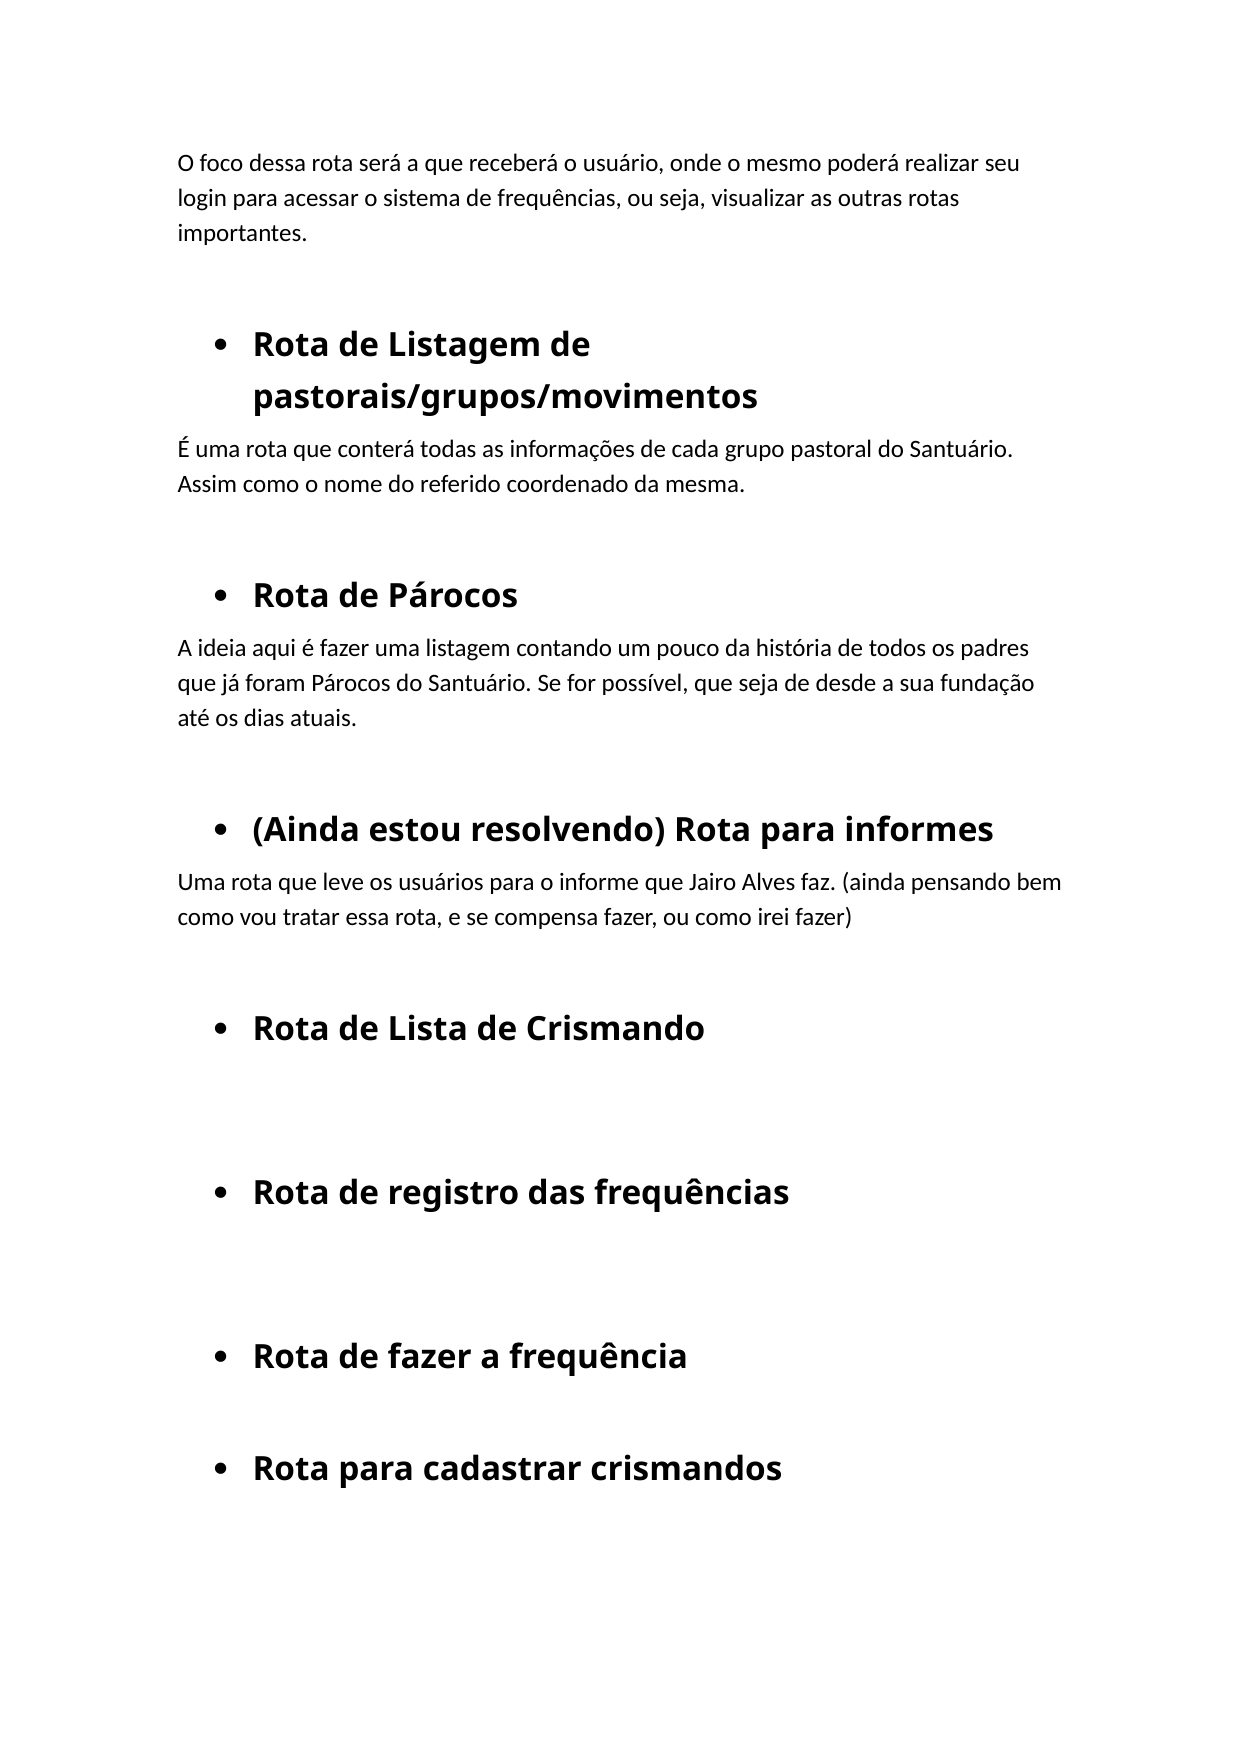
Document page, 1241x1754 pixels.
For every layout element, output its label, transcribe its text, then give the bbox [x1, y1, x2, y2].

text É uma rota que conterá todas as informações de cada grupo pastoral do Santuário. Assim como o nome do referido coordenado da mesma. [177, 434, 1063, 499]
subtitle Rota para cadastrar crismandos [215, 1444, 1063, 1490]
text A ideia aqui é fazer uma listagem contando um pouco da história de todos os padres que já foram Párocos do Santuário. Se for possível, que seja de desde a sua fundação até os dias atuais. [177, 632, 1063, 733]
text Uma rota que leve os usuários para o informe que Jairo Alves faz. (ainda pensando bem como vou tratar essa rota, e se compensa fazer, ou como irei fazer) [177, 866, 1063, 932]
subtitle Rota de registro das frequências [215, 1168, 1063, 1214]
subtitle Rota de fazer a frequência [215, 1332, 1063, 1378]
subtitle Rota de Listagem de pastorais/grupos/movimentos [215, 321, 1063, 418]
subtitle Rota de Párocos [215, 572, 1063, 617]
subtitle Rota de Lista de Crismando [215, 1005, 1063, 1050]
text O foco dessa rota será a que receberá o usuário, onde o mesmo poderá realizar seu login para acessar o sistema de frequências, ou seja, visualizar as outras rotas importantes. [177, 148, 1063, 248]
subtitle (Ainda estou resolvendo) Rota para informes [215, 806, 1063, 851]
